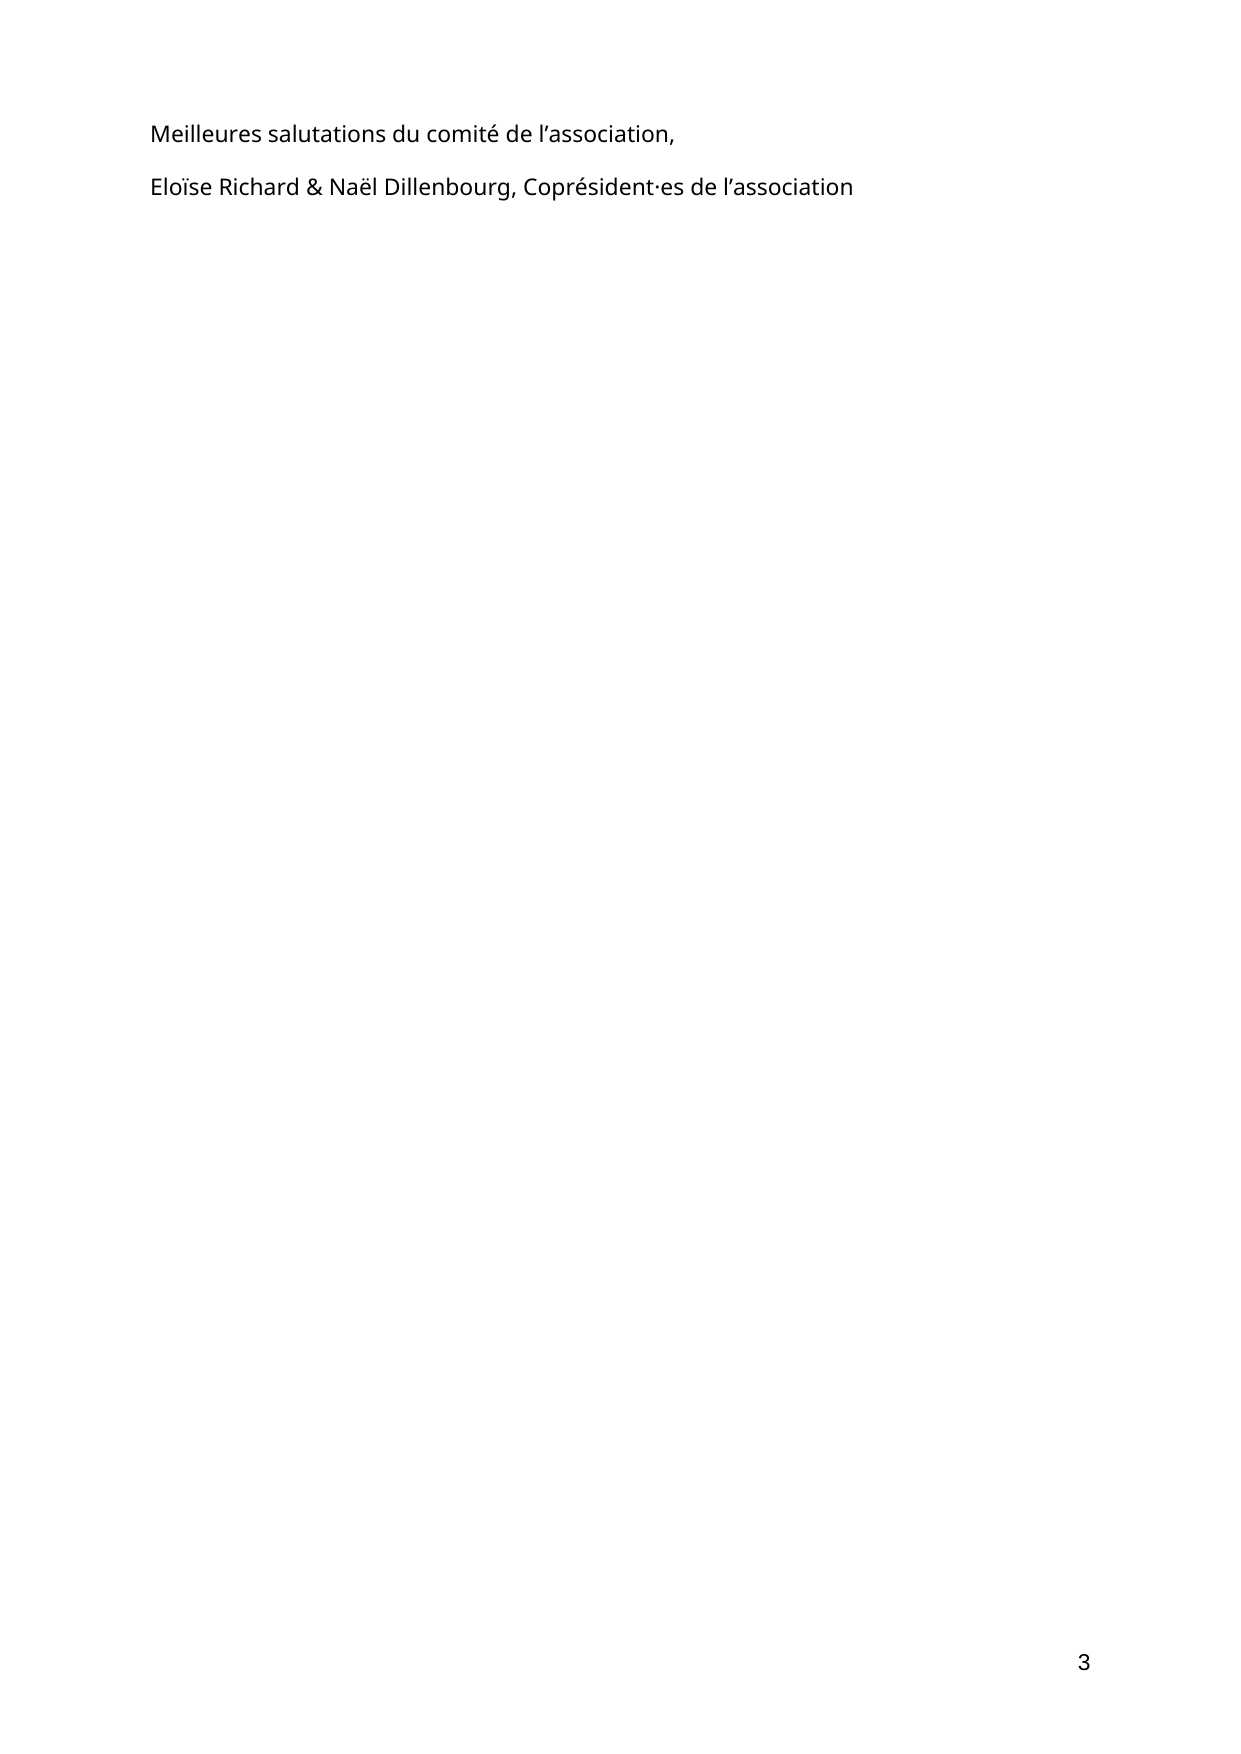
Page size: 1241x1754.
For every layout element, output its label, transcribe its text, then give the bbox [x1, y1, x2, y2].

text Eloïse Richard & Naël Dillenbourg, Coprésident·es de l’association [150, 171, 1090, 202]
text Meilleures salutations du comité de l’association, [150, 118, 1090, 149]
